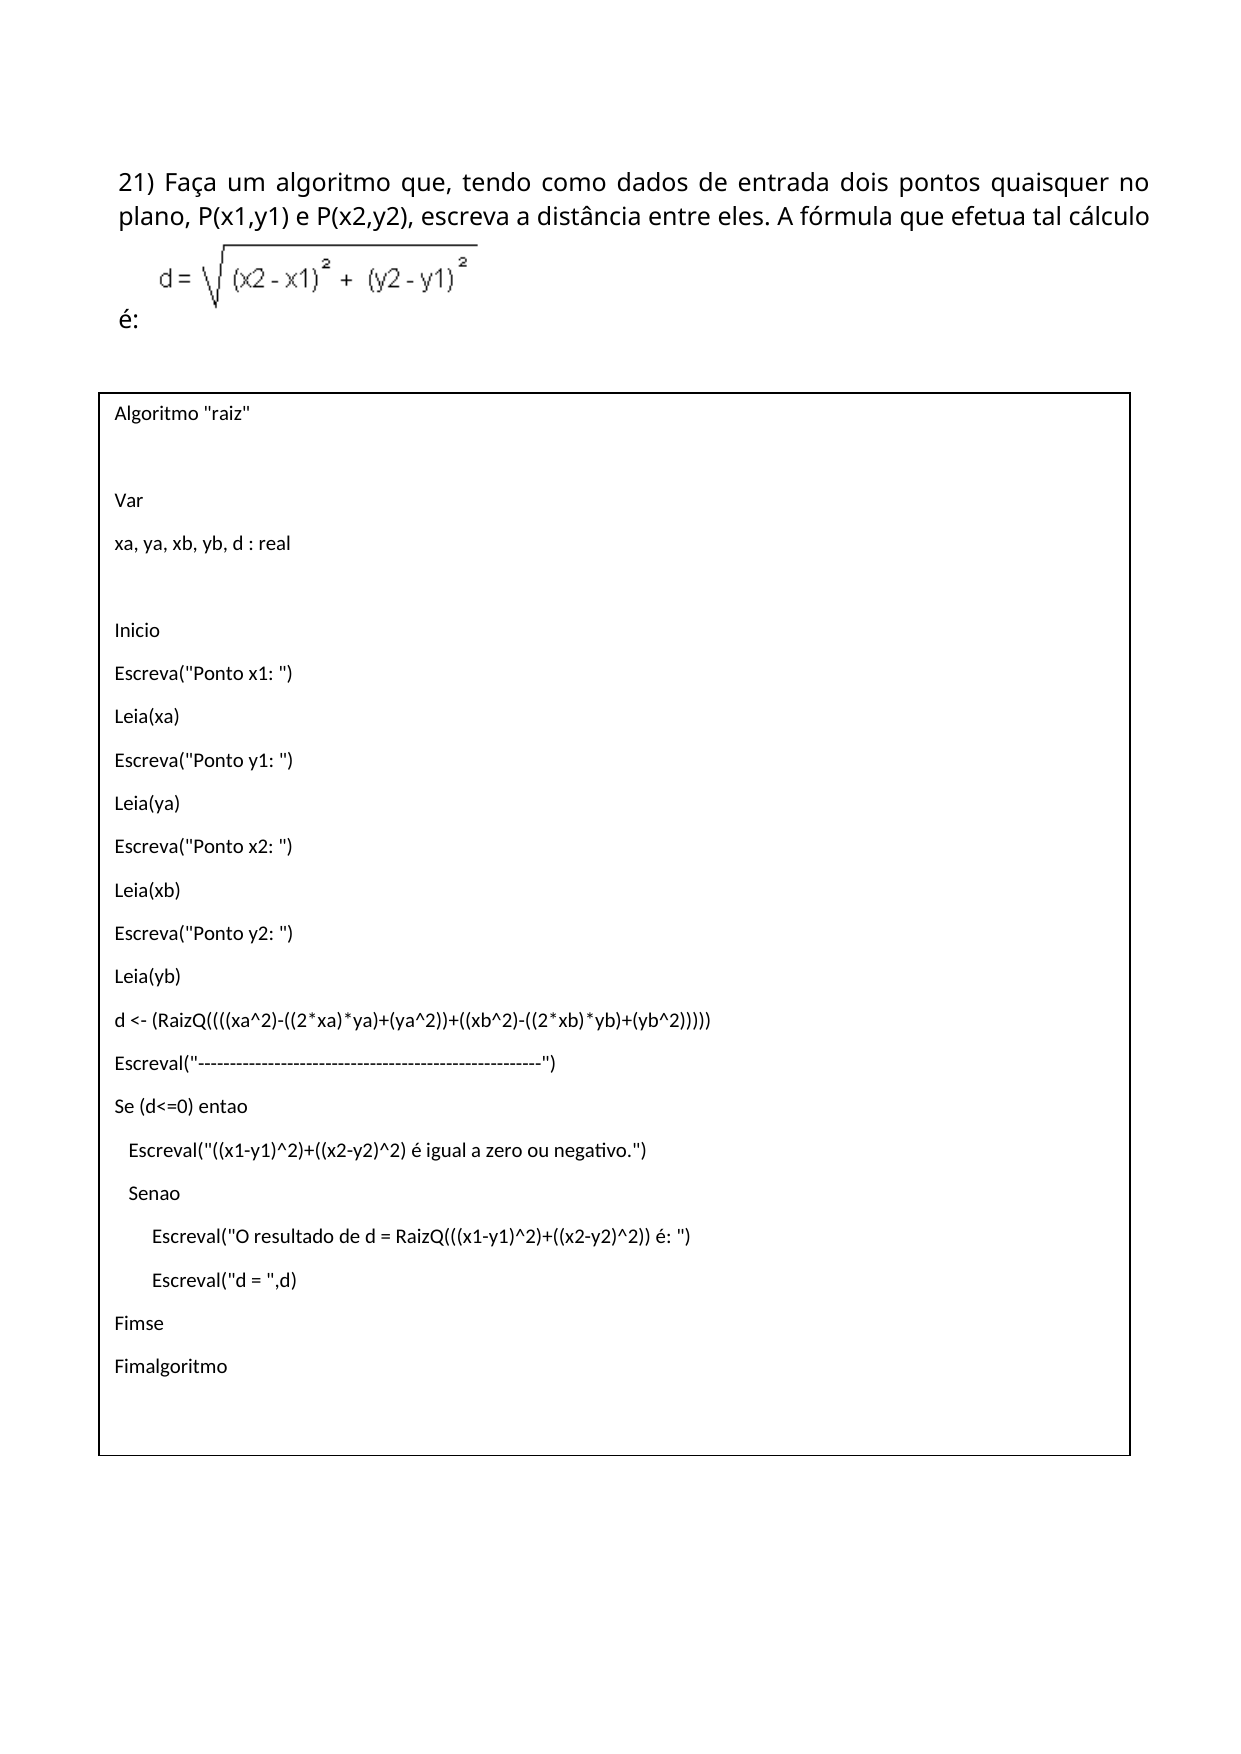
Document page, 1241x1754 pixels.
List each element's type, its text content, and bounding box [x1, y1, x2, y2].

text 21) Faça um algoritmo que, tendo como dados de entrada dois pontos quaisquer no plano, P(x1,y1) e P(x2,y2), escreva a distância entre eles. A fórmula que efetua tal cálculo é: [118, 165, 1152, 336]
picture [151, 232, 489, 329]
